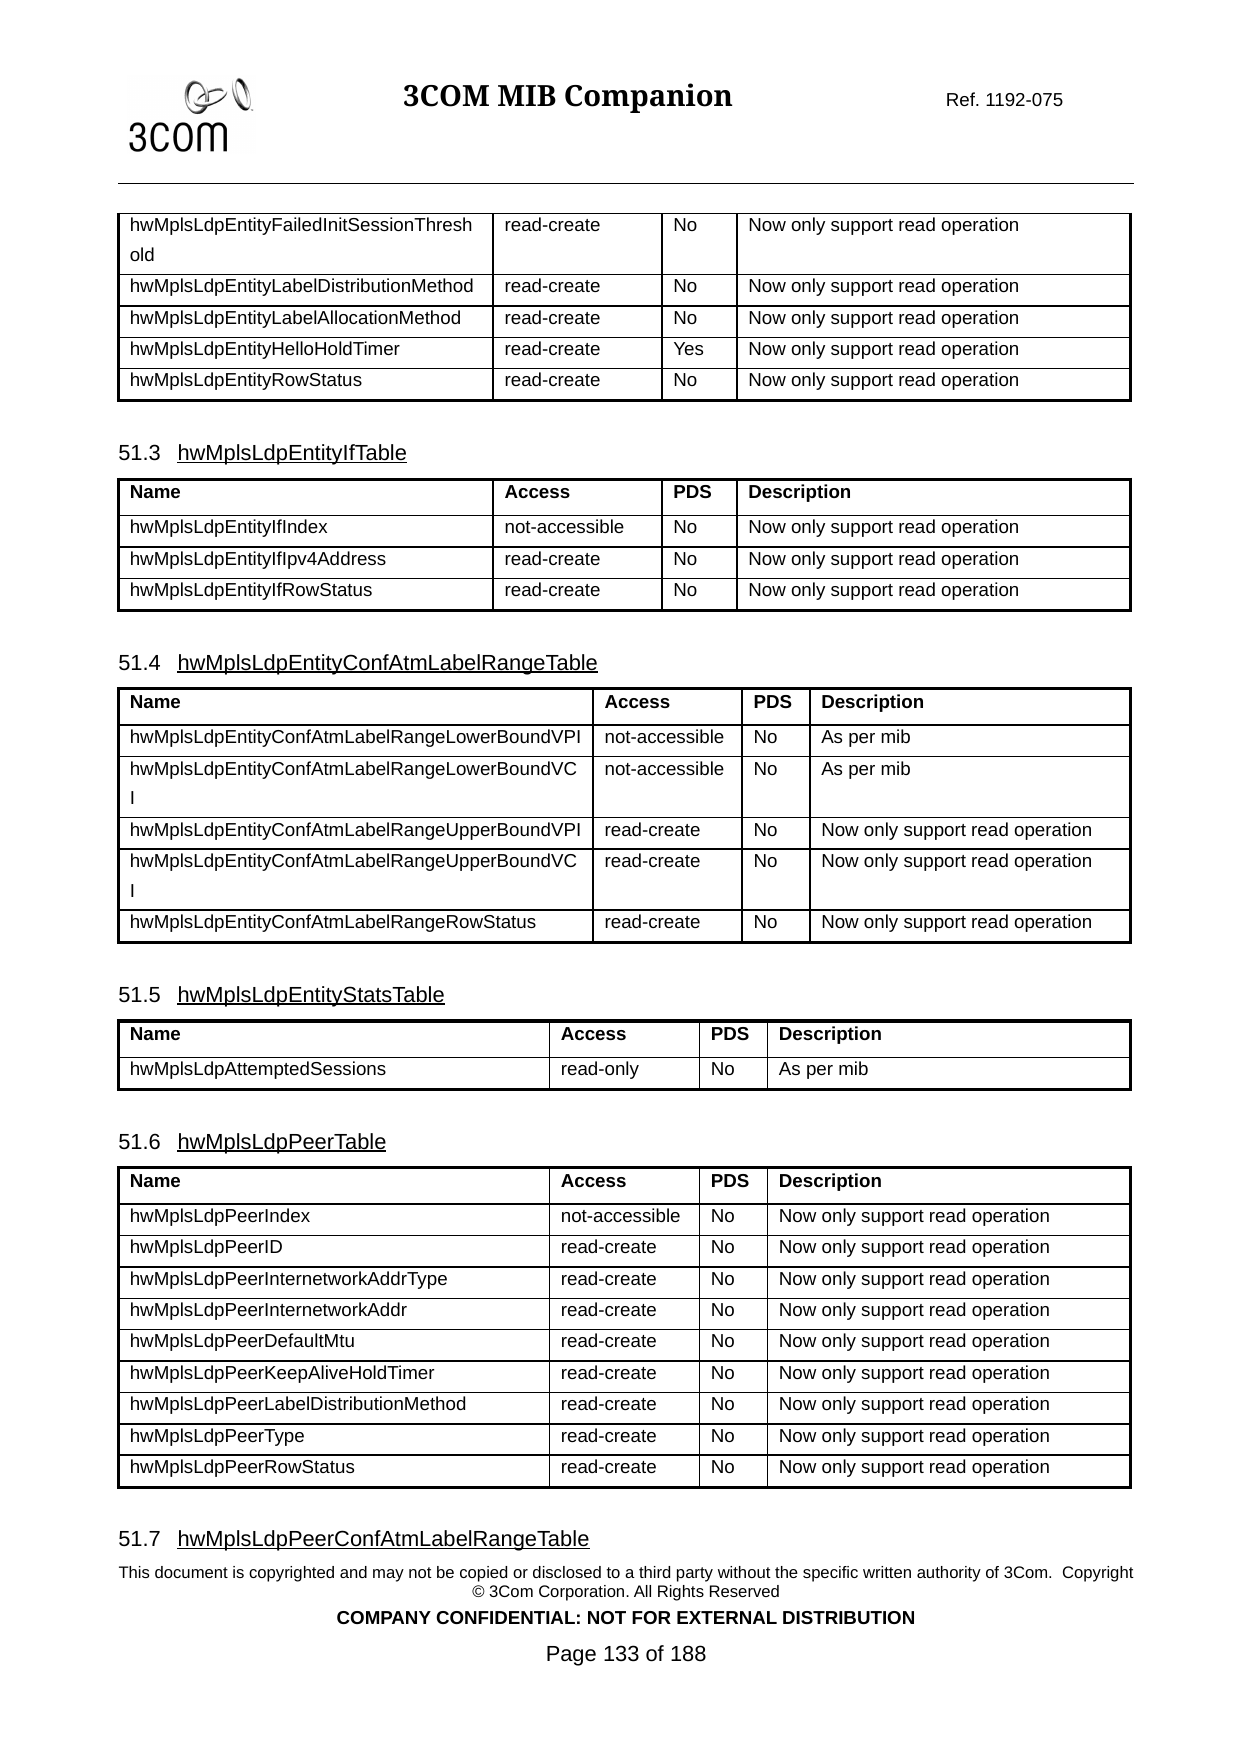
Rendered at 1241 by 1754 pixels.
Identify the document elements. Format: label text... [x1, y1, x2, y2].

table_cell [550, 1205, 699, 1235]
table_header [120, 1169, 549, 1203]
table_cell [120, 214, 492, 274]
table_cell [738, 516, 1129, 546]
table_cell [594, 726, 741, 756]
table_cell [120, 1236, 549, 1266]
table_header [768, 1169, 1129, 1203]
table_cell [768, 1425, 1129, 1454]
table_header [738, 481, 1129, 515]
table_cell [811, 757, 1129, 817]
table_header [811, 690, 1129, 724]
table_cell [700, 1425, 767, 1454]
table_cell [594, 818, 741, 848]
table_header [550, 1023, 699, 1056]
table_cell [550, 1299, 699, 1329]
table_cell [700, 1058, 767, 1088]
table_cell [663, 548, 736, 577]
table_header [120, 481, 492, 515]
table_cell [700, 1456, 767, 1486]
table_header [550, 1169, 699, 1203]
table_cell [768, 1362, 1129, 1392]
subtitle hwMplsLdpPeerConfAtmLabelRangeTable [118, 1526, 1134, 1552]
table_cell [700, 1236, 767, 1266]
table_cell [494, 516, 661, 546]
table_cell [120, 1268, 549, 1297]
subtitle hwMplsLdpEntityIfTable [118, 440, 1134, 465]
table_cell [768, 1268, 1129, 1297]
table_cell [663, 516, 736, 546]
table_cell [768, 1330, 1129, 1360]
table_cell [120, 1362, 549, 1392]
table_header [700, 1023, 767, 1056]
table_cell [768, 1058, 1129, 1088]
picture [126, 75, 257, 154]
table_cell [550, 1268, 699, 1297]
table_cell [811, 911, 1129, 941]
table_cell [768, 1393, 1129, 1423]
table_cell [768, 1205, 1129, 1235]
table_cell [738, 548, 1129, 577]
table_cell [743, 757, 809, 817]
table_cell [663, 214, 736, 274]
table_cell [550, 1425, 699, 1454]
subtitle hwMplsLdpEntityStatsTable [118, 982, 1134, 1007]
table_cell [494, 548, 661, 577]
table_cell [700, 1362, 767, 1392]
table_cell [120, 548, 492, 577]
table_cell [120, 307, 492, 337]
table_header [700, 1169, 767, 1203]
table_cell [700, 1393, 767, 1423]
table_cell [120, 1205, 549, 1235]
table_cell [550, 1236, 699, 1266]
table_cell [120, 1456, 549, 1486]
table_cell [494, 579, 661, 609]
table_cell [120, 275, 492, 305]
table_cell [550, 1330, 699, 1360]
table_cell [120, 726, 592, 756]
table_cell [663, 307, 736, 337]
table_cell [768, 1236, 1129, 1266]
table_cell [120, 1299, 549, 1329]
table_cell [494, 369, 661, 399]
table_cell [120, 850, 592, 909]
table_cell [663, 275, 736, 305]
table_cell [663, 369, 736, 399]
subtitle hwMplsLdpPeerTable [118, 1128, 1134, 1154]
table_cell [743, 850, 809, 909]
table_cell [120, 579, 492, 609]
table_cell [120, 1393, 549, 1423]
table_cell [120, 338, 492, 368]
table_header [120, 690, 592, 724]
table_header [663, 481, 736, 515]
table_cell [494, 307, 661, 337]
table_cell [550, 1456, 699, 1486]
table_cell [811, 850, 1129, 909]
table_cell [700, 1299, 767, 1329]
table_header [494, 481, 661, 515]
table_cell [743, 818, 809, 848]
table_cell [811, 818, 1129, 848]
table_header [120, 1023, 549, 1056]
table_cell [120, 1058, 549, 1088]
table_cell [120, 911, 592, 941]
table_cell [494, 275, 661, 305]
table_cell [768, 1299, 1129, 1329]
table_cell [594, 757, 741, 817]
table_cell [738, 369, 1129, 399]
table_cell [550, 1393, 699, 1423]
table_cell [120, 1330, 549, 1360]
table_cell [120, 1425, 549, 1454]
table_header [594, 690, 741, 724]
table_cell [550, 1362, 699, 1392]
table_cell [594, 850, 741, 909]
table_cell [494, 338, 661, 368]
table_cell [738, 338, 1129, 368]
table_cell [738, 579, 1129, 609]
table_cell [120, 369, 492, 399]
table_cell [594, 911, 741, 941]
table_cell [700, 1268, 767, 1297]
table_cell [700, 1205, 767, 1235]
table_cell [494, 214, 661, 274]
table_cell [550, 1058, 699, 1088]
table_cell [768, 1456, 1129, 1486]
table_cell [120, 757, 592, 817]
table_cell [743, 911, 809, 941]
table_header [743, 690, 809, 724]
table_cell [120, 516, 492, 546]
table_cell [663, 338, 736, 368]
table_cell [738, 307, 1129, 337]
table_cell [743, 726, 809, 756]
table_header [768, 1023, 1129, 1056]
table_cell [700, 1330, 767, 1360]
subtitle hwMplsLdpEntityConfAtmLabelRangeTable [118, 649, 1134, 675]
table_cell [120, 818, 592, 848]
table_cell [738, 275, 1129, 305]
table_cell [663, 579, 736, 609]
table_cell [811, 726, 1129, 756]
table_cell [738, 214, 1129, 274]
